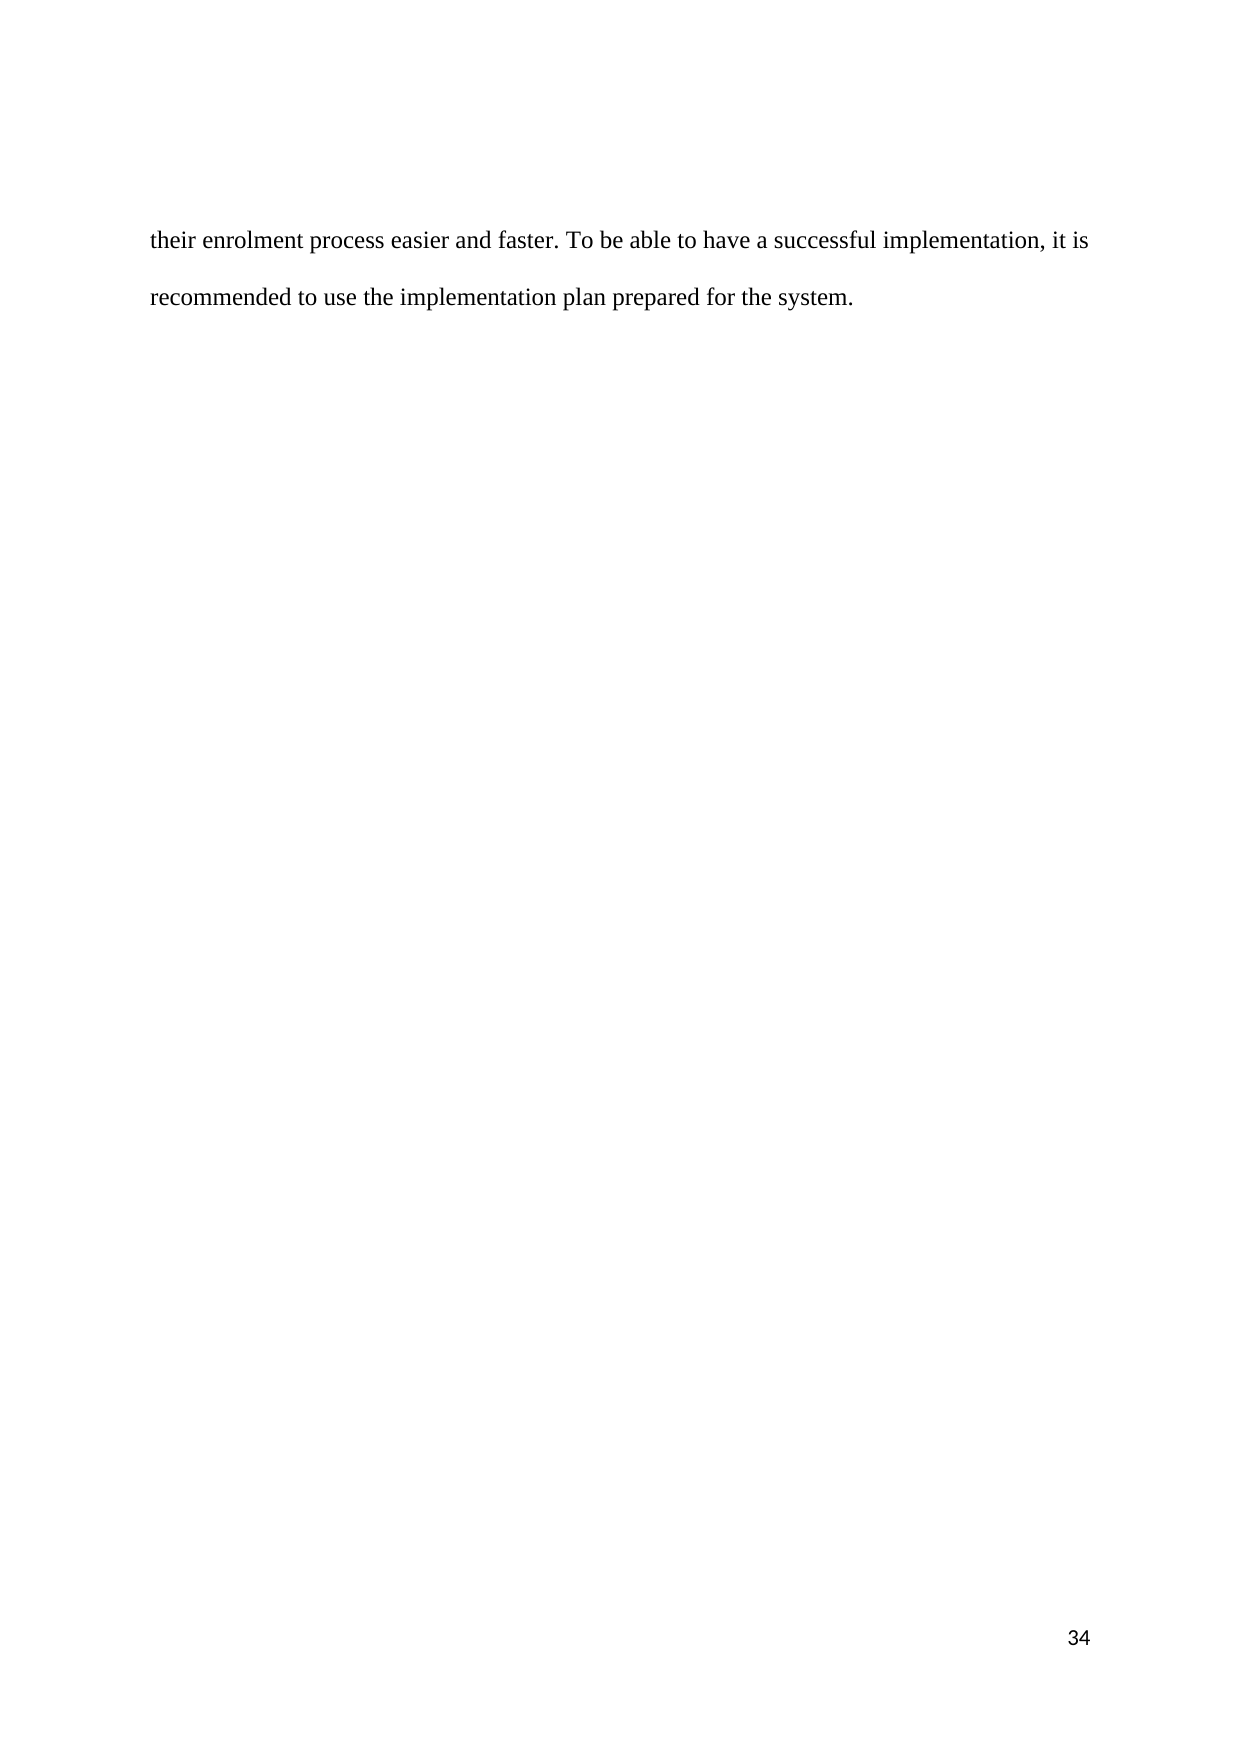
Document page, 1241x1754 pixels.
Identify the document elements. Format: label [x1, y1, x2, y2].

text [150, 225, 1090, 311]
